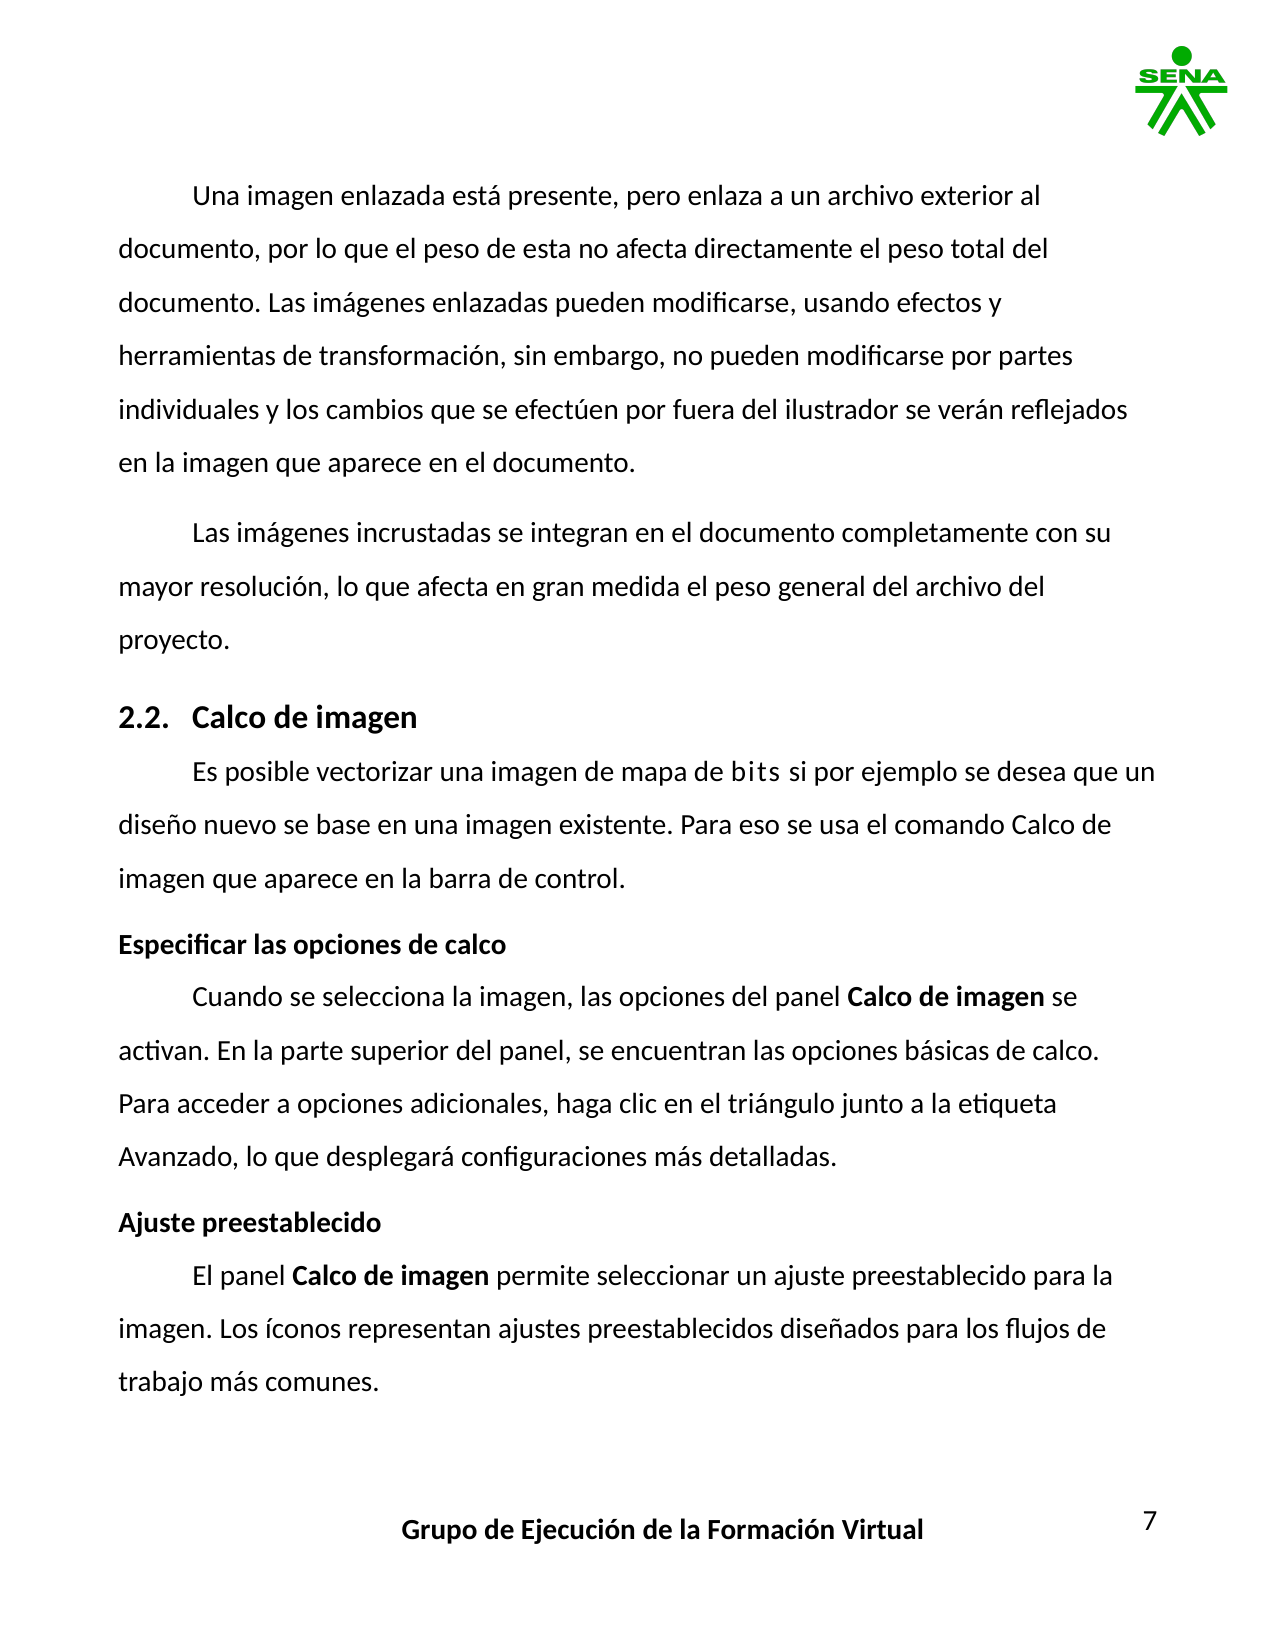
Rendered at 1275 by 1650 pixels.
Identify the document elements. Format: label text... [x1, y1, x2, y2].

picture [1135, 46, 1228, 136]
text Una imagen enlazada está presente, pero enlaza a un archivo exterior al documento, por lo que el peso de esta no afecta directamente el peso total del documento. Las imágenes enlazadas pueden modificarse, usando efectos y herramientas de transformación, sin embargo, no pueden modificarse por partes individuales y los cambios que se efectúen por fuera del ilustrador se verán reflejados en la imagen que aparece en el documento. [118, 177, 1157, 480]
subtitle Especificar las opciones de calco [118, 926, 1157, 961]
text Las imágenes incrustadas se integran en el documento completamente con su mayor resolución, lo que afecta en gran medida el peso general del archivo del proyecto. [118, 514, 1157, 657]
subtitle Ajuste preestablecido [118, 1204, 1157, 1240]
text El panel Calco de imagen permite seleccionar un ajuste preestablecido para la imagen. Los íconos representan ajustes preestablecidos diseñados para los flujos de trabajo más comunes. [118, 1257, 1157, 1399]
text Cuando se selecciona la imagen, las opciones del panel Calco de imagen se activan. En la parte superior del panel, se encuentran las opciones básicas de calco. Para acceder a opciones adicionales, haga clic en el triángulo junto a la etiqueta Avanzado, lo que desplegará configuraciones más detalladas. [118, 978, 1157, 1174]
text Es posible vectorizar una imagen de mapa de bits si por ejemplo se desea que un diseño nuevo se base en una imagen existente. Para eso se usa el comando Calco de imagen que aparece en la barra de control. [118, 753, 1157, 896]
subtitle Calco de imagen [118, 696, 1157, 736]
